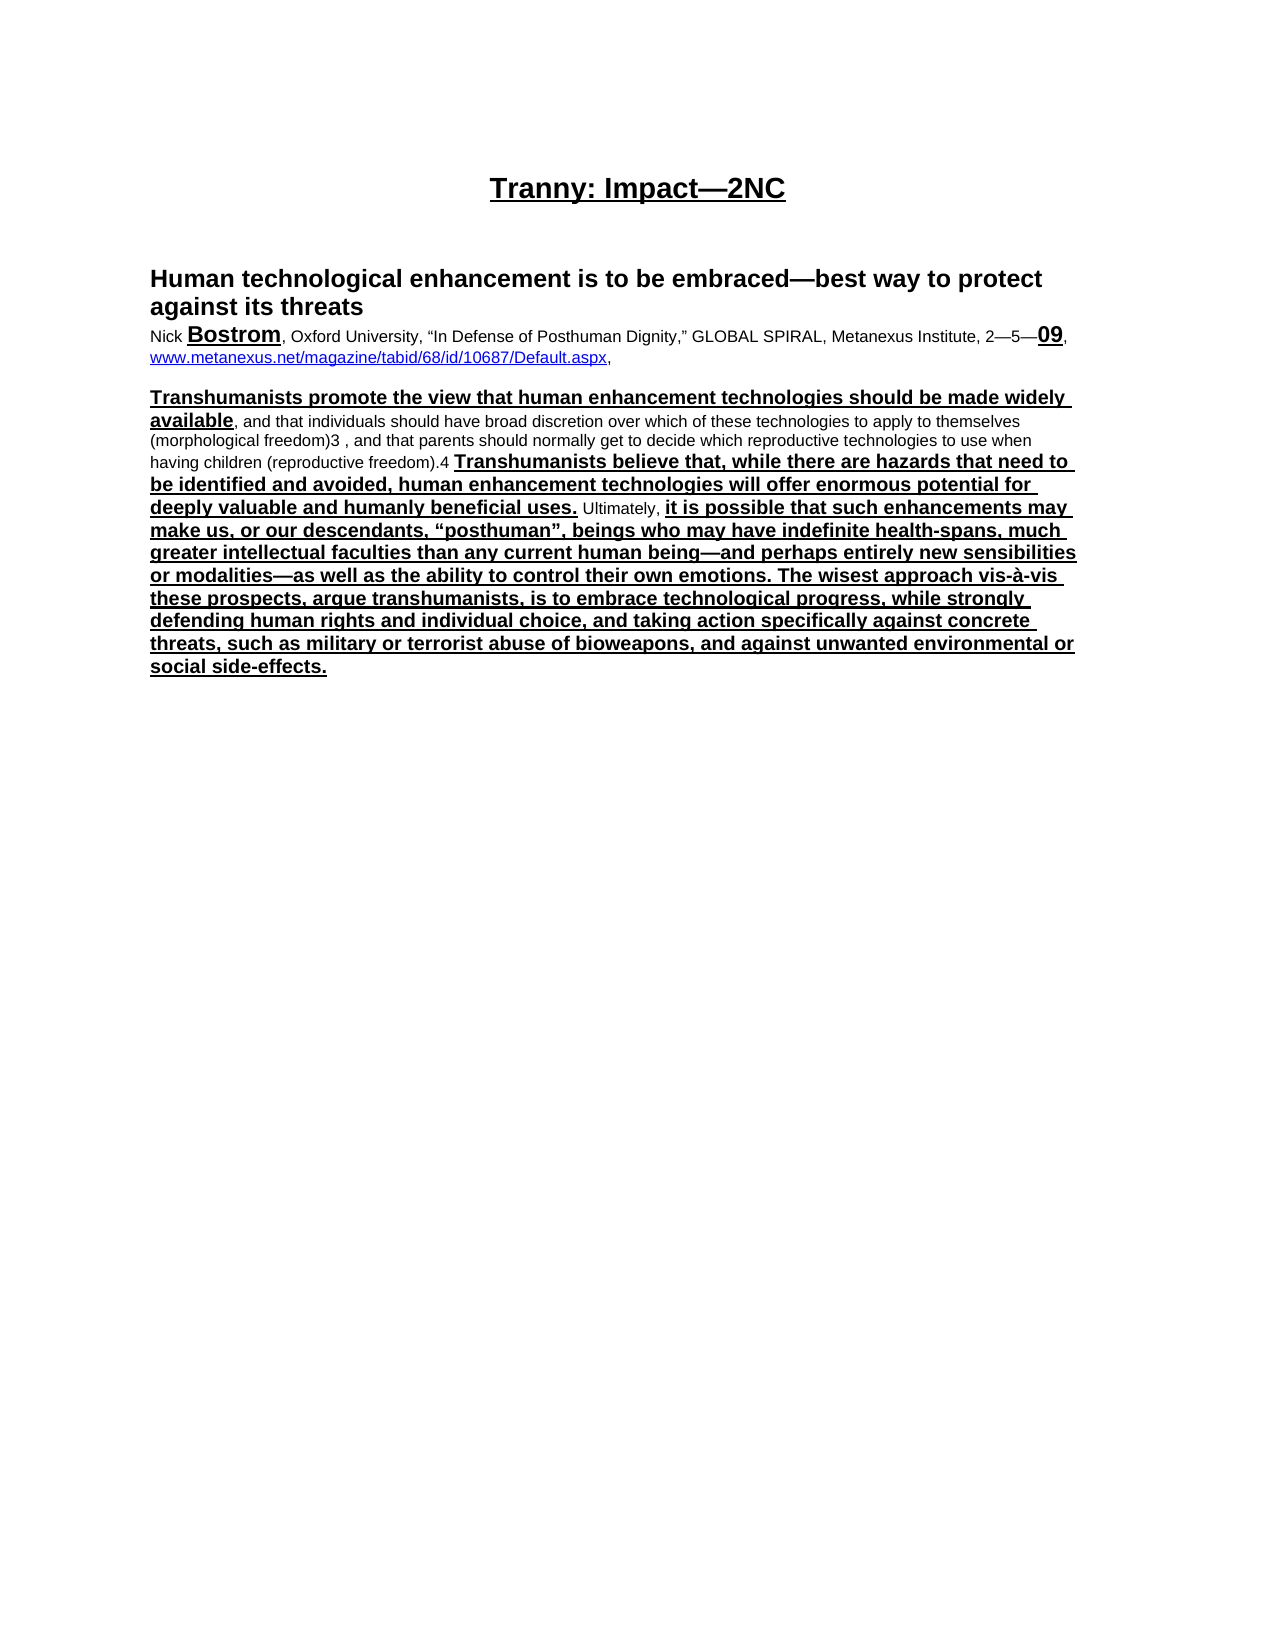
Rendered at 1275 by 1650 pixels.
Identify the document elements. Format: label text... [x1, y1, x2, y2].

text Nick Bostrom, Oxford University, “In Defense of Posthuman Dignity,” GLOBAL SPIRAL, Metanexus Institute, 2—5—09, www.metanexus.net/magazine/tabid/68/id/10687/Default.aspx, [150, 321, 1125, 367]
subtitle Human technological enhancement is to be embraced—best way to protect against its threats [150, 263, 1125, 321]
subtitle Tranny: Impact—2NC [150, 171, 1125, 204]
text Transhumanists promote the view that human enhancement technologies should be made widely available, and that individuals should have broad discretion over which of these technologies to apply to themselves (morphological freedom)3 , and that parents should normally get to decide which reproductive technologies to use when having children (reproductive freedom).4 Transhumanists believe that, while there are hazards that need to be identified and avoided, human enhancement technologies will offer enormous potential for deeply valuable and humanly beneficial uses. Ultimately, it is possible that such enhancements may make us, or our descendants, “posthuman”, beings who may have indefinite health-spans, much greater intellectual faculties than any current human being—and perhaps entirely new sensibilities or modalities—as well as the ability to control their own emotions. The wisest approach vis-à-vis these prospects, argue transhumanists, is to embrace technological progress, while strongly defending human rights and individual choice, and taking action specifically against concrete threats, such as military or terrorist abuse of bioweapons, and against unwanted environmental or social side-effects. [150, 386, 1080, 677]
